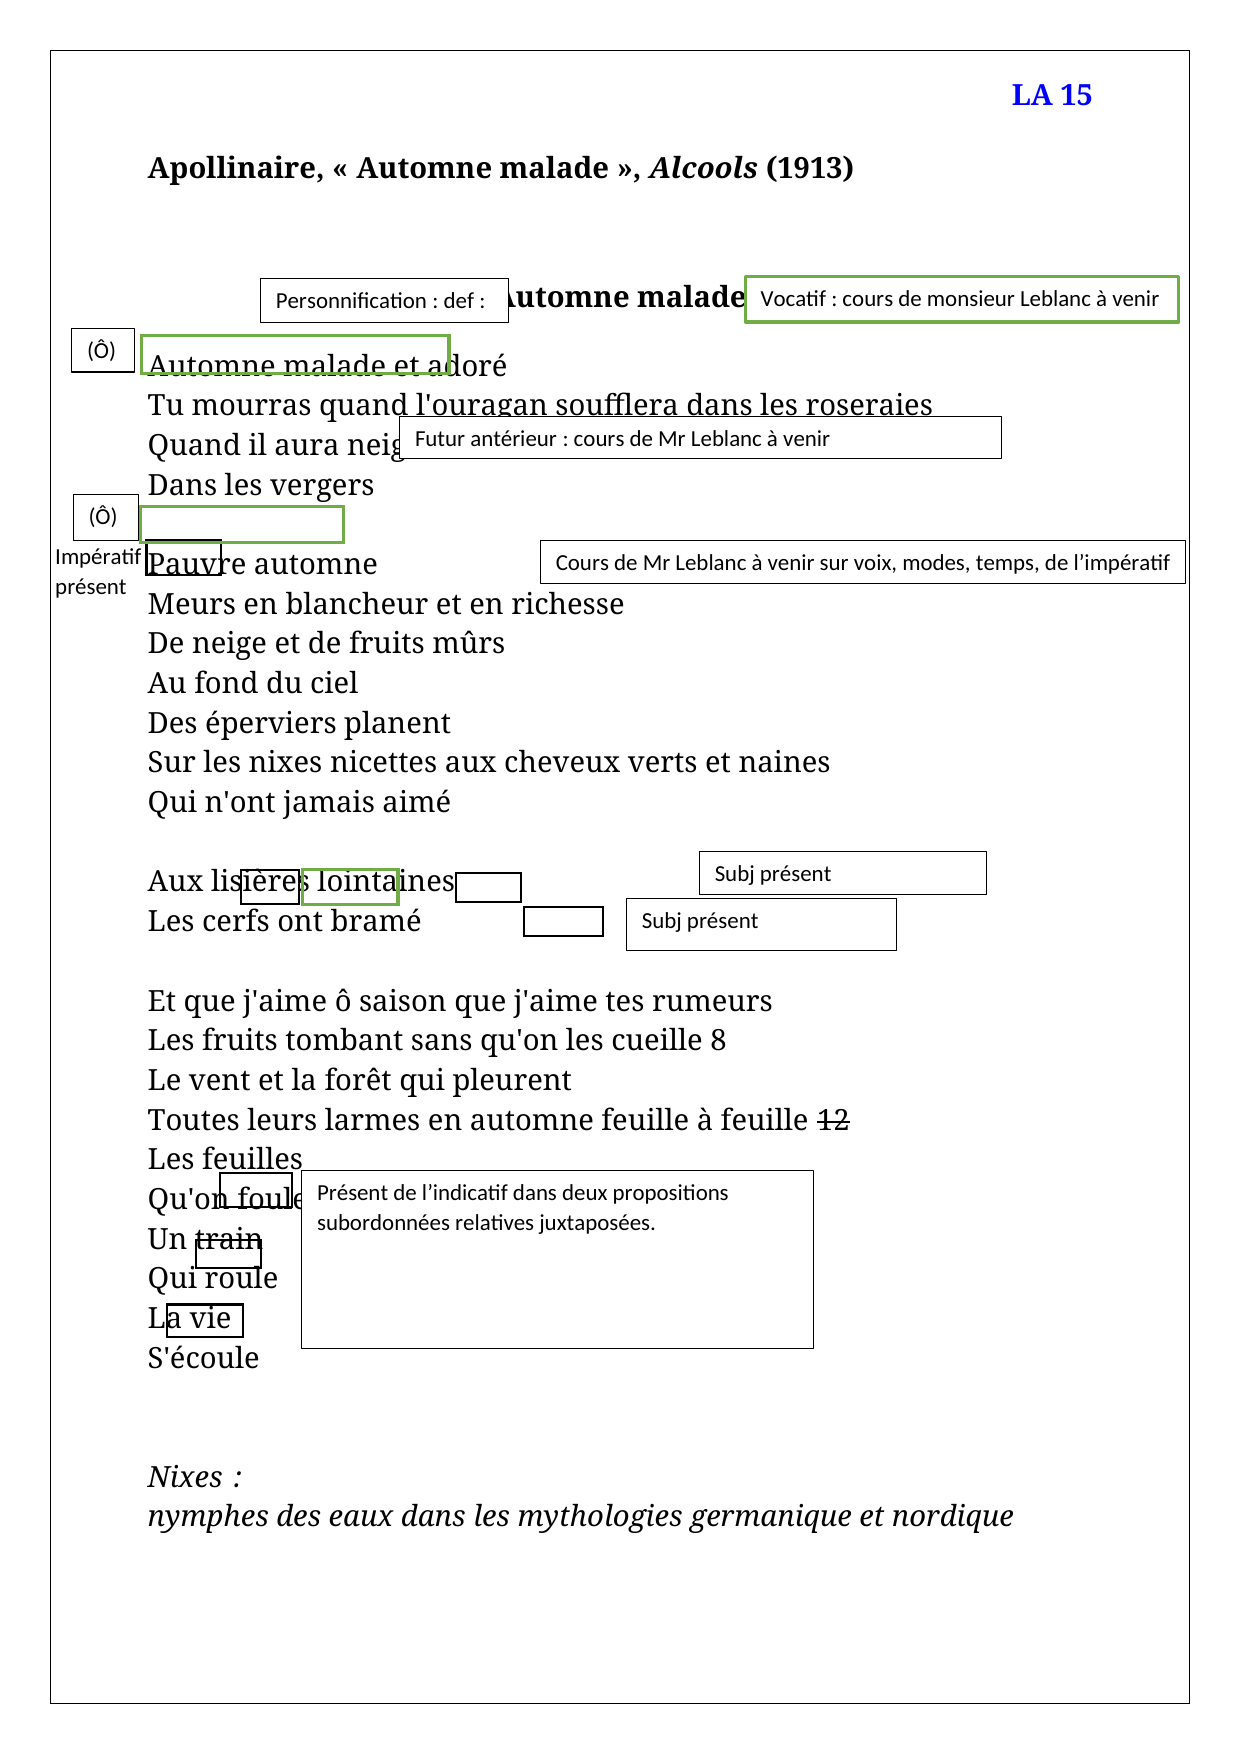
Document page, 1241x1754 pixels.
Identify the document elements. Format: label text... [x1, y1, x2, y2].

text Les feuilles Qu'on foule Un train Qui roule La vie S'écoule [147, 1138, 1093, 1377]
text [147, 1377, 1093, 1535]
text Automne malade [147, 276, 744, 316]
text Apollinaire, « Automne malade », Alcools (1913) [147, 148, 1093, 187]
text Automne malade et adoré Tu mourras quand l'ouragan soufflera dans les roseraies Quand il aura neigé Dans les vergers Pauvre automne Meurs en blancheur et en richesse De neige et de fruits mûrs Au fond du ciel Des éperviers planent Sur les nixes nicettes aux cheveux verts et naines Qui n'ont jamais aimé Aux lisières lointaines Les cerfs ont bramé Et que j'aime ô saison que j'aime tes rumeurs Les fruits tombant sans qu'on les cueille 8 Le vent et la forêt qui pleurent Toutes leurs larmes en automne feuille à feuille 12 [147, 345, 1093, 1138]
